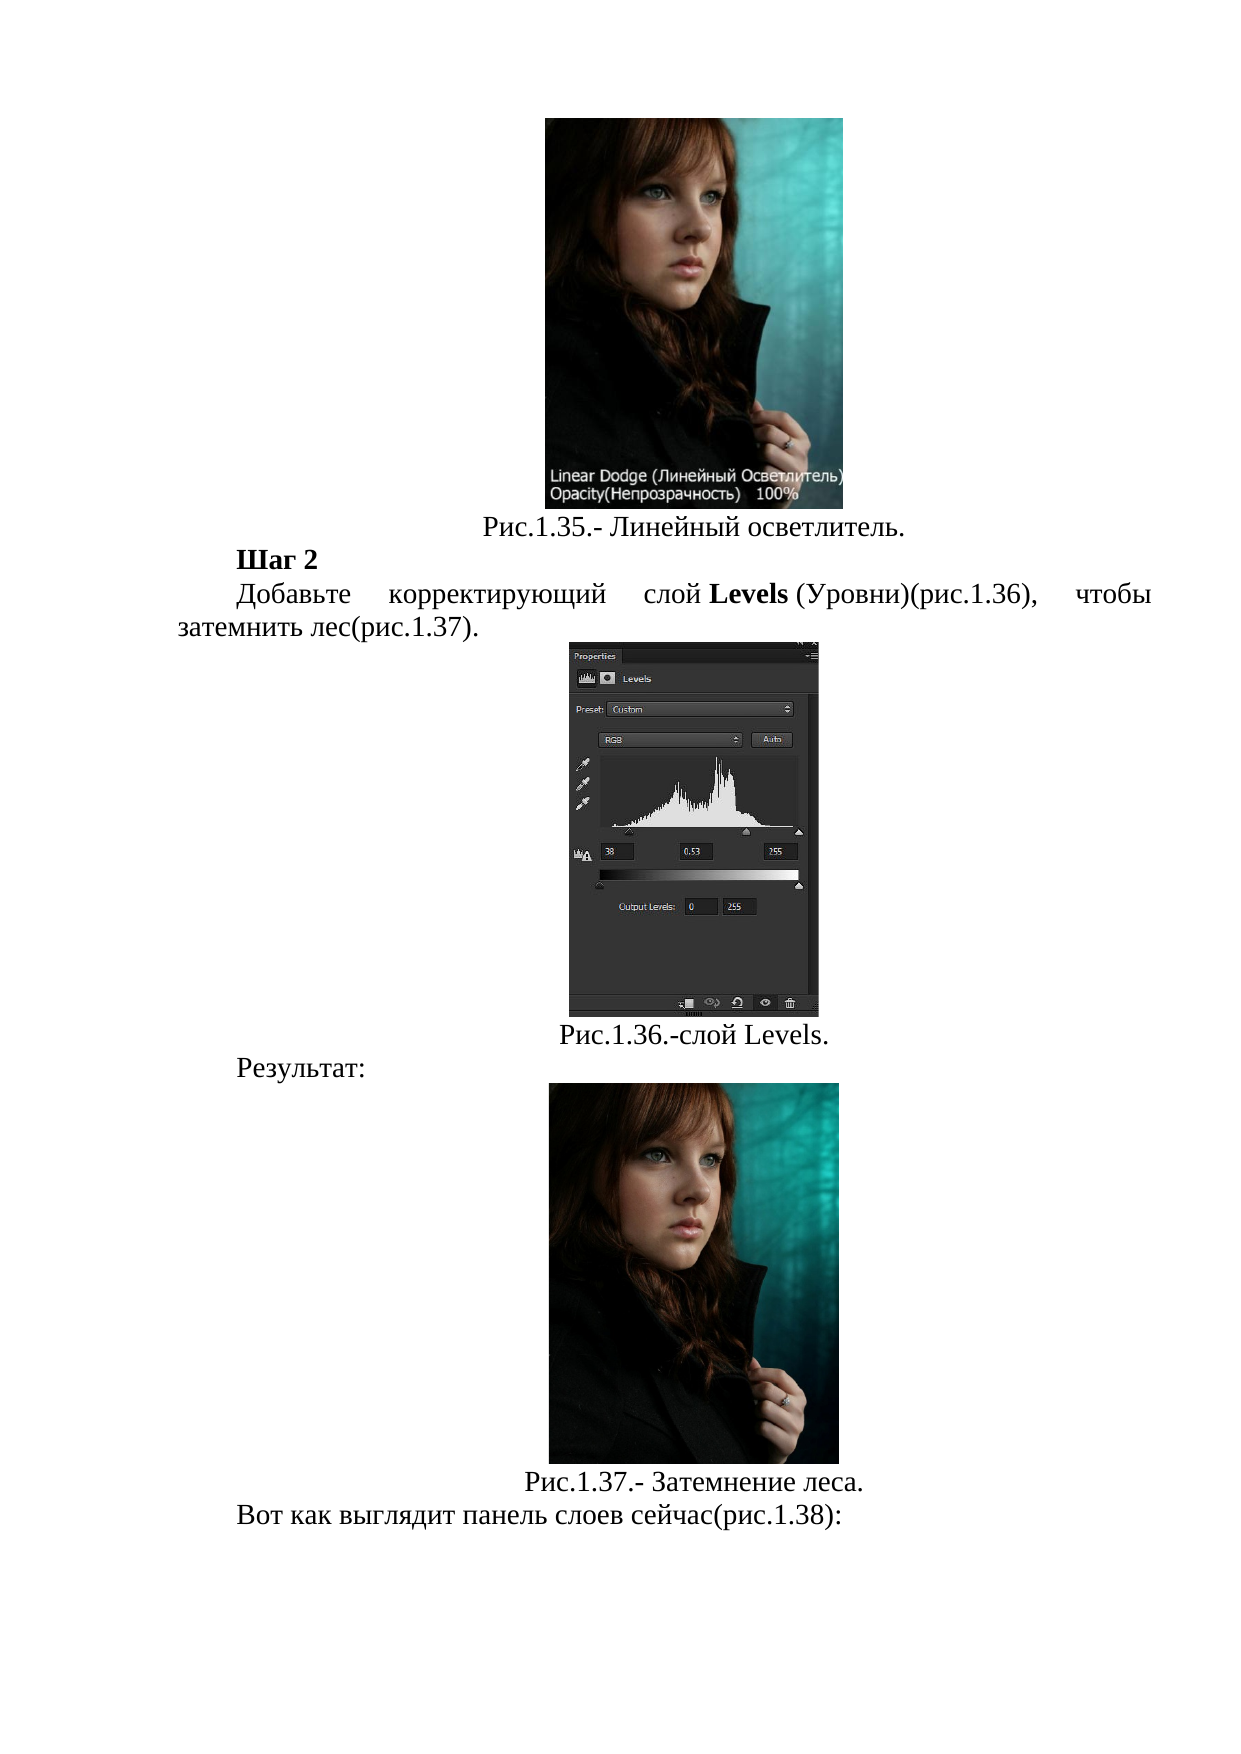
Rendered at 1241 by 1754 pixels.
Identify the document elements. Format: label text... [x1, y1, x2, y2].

text Шаг 2 [177, 542, 1152, 576]
text Добавьте корректирующий слой Levels (Уровни)(рис.1.36), чтобы затемнить лес(рис.1.37). [177, 576, 1152, 643]
picture [548, 1083, 839, 1464]
text Вот как выглядит панель слоев сейчас(рис.1.38): [177, 1497, 1152, 1531]
text Рис.1.35.- Линейный осветлитель. [177, 509, 1152, 542]
text Результат: [177, 1050, 1152, 1084]
picture [545, 118, 843, 509]
text Рис.1.36.-слой Levels. [177, 1017, 1152, 1050]
picture [569, 642, 819, 1017]
text Рис.1.37.- Затемнение леса. [177, 1464, 1152, 1497]
